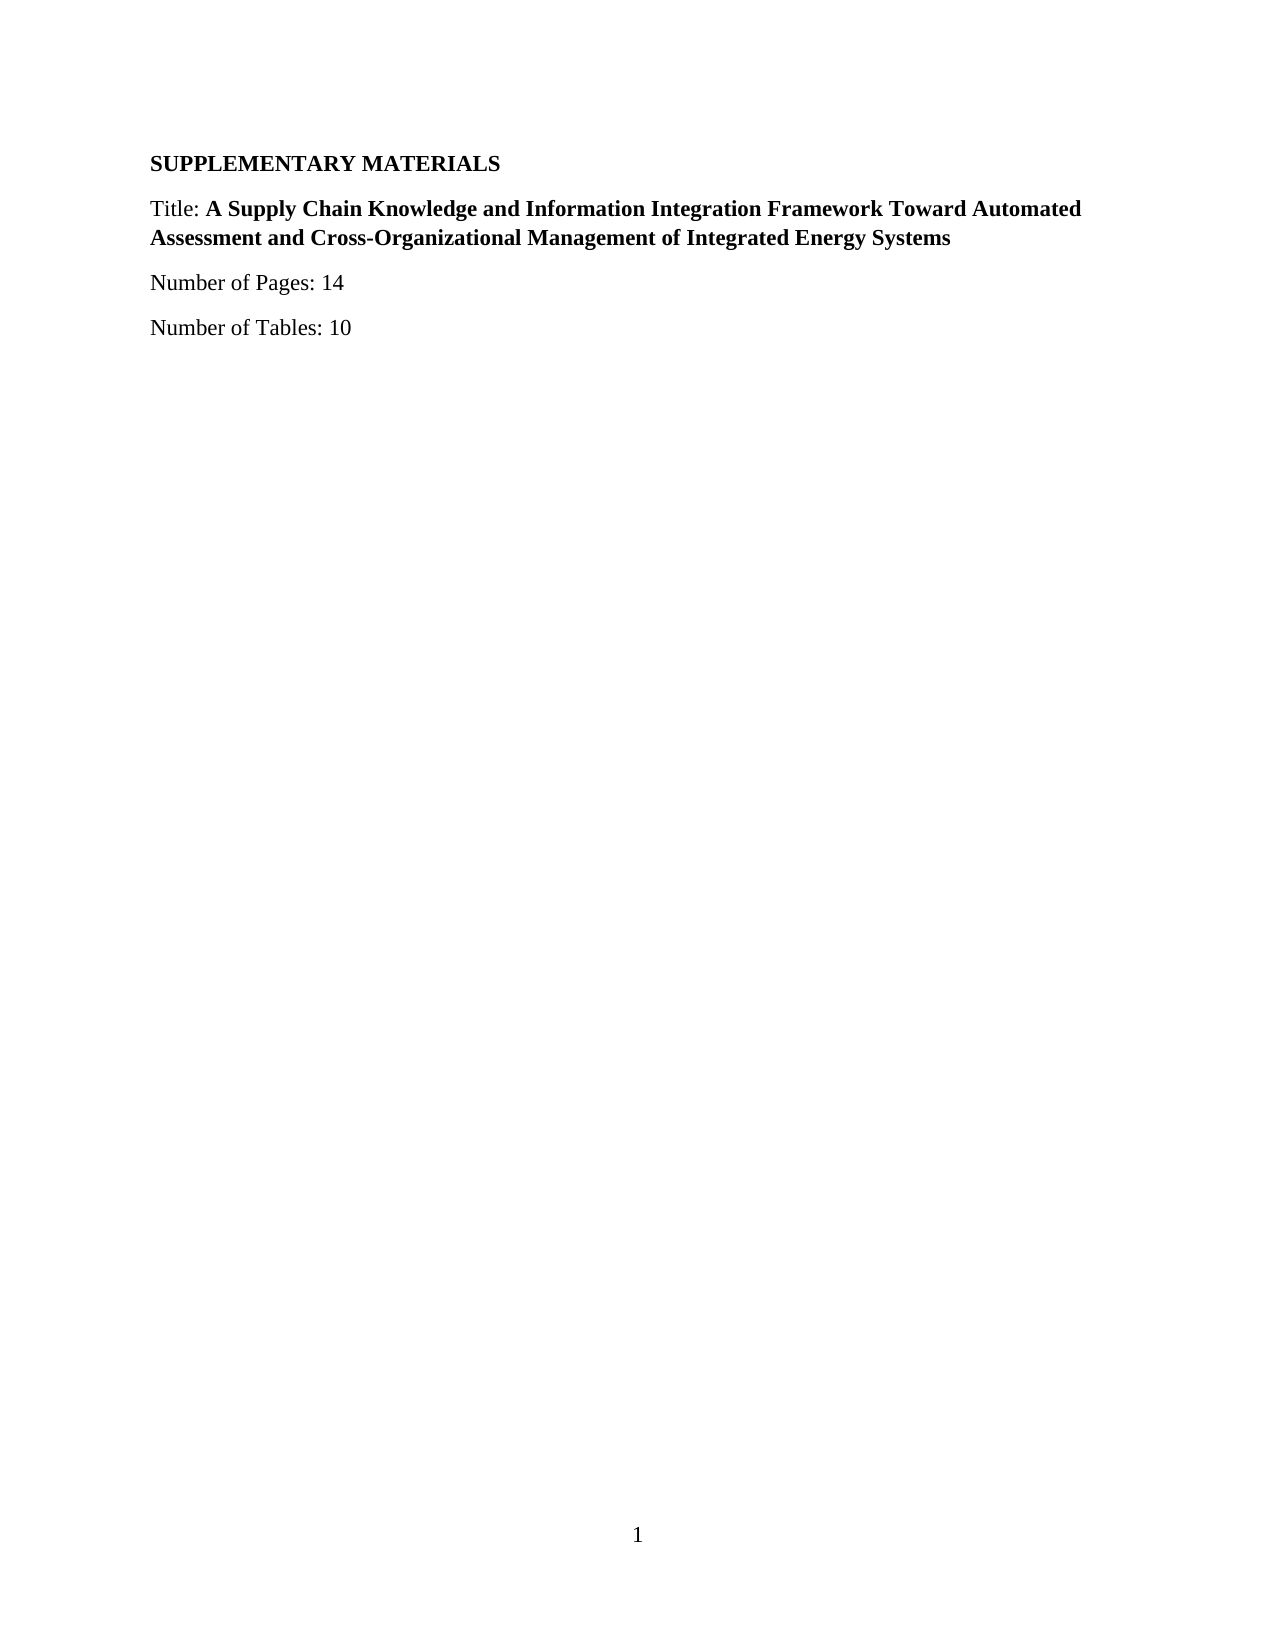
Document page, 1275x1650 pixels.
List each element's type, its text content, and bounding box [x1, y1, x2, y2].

text Number of Tables: 10 [150, 314, 1125, 340]
text SUPPLEMENTARY MATERIALS [150, 150, 1125, 176]
text Title: A Supply Chain Knowledge and Information Integration Framework Toward Automated Assessment and Cross-Organizational Management of Integrated Energy Systems [150, 195, 1125, 250]
text Number of Pages: 14 [150, 269, 1125, 295]
